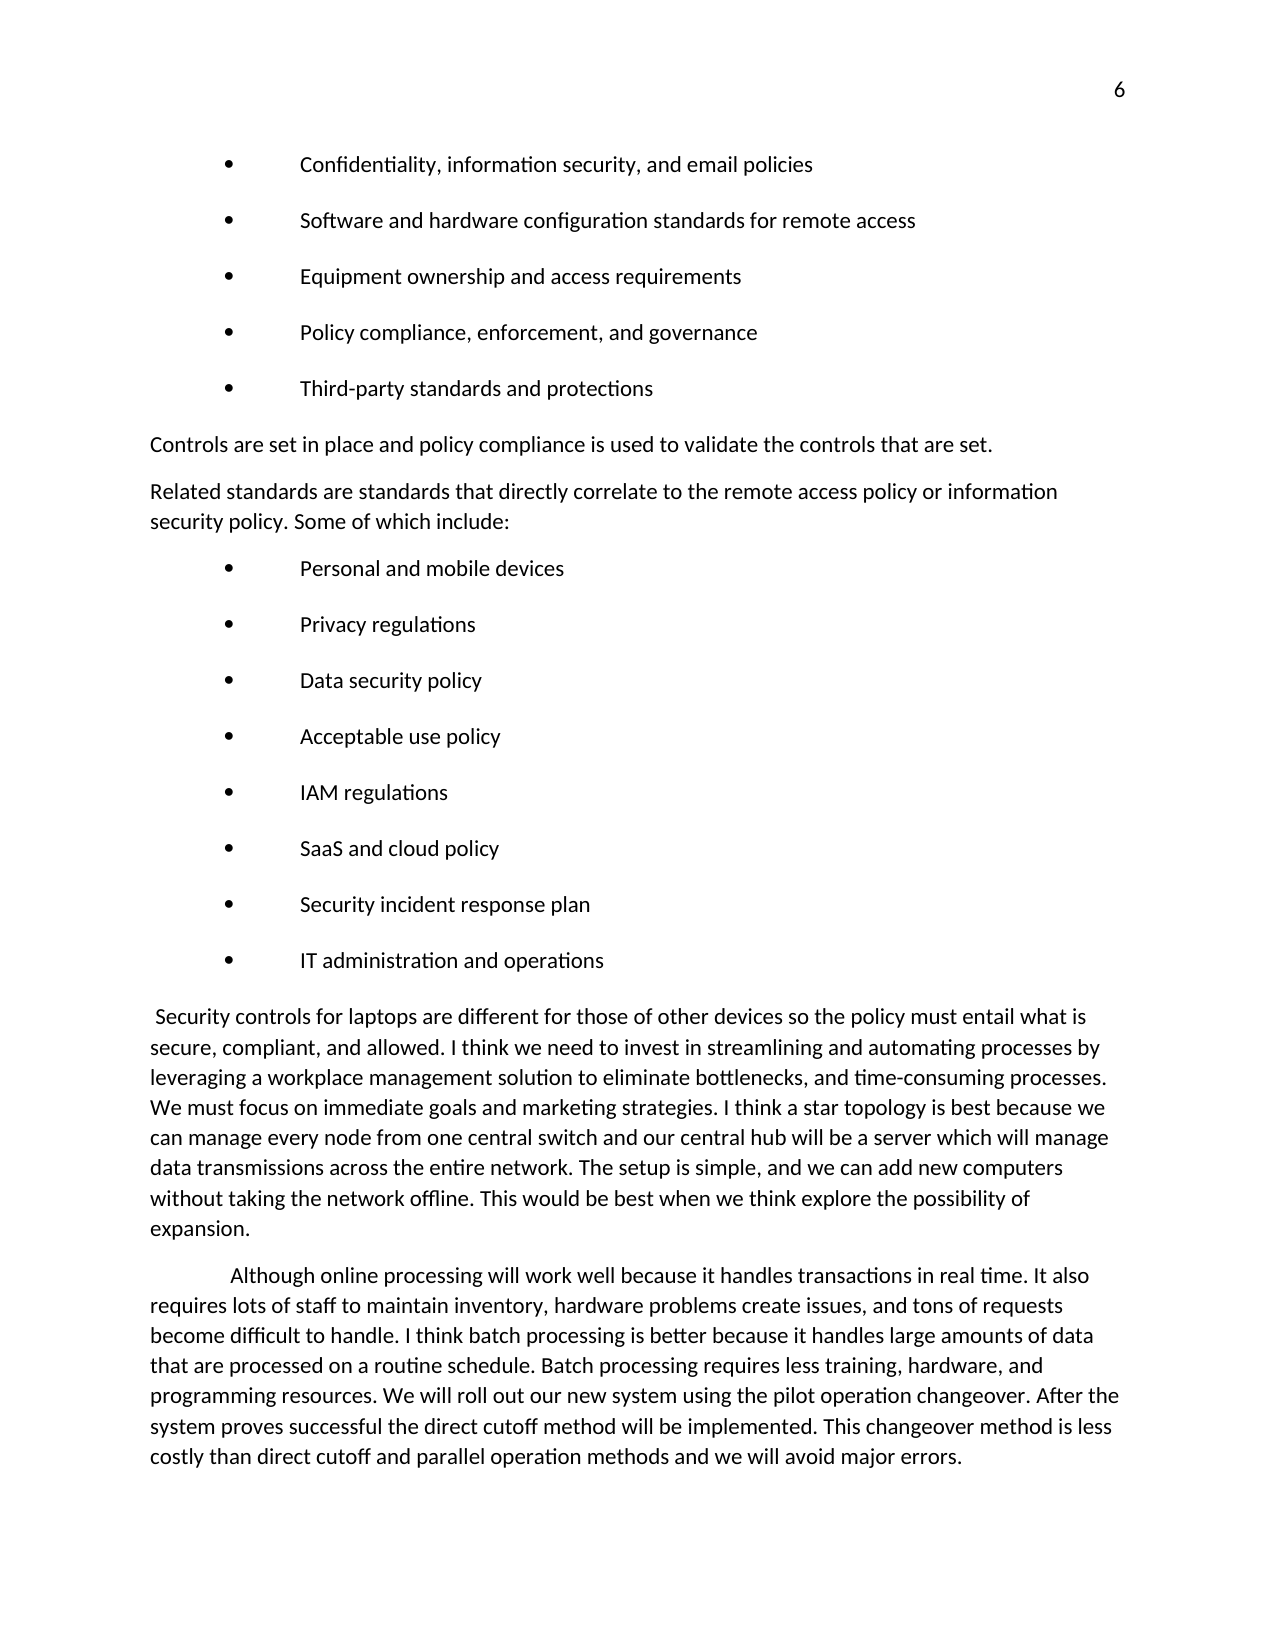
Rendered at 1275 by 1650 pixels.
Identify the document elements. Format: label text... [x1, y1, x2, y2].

list SaaS and cloud policy [150, 834, 1125, 862]
list IT administration and operations [150, 946, 1125, 974]
text Controls are set in place and policy compliance is used to validate the controls that are set. [150, 430, 1125, 458]
list Policy compliance, enforcement, and governance [150, 318, 1125, 346]
list Data security policy [150, 666, 1125, 694]
list Confidentiality, information security, and email policies [150, 150, 1125, 178]
list Security incident response plan [150, 890, 1125, 918]
text Although online processing will work well because it handles transactions in real time. It also requires lots of staff to maintain inventory, hardware problems create issues, and tons of requests become difficult to handle. I think batch processing is better because it handles large amounts of data that are processed on a routine schedule. Batch processing requires less training, hardware, and programming resources. We will roll out our new system using the pilot operation changeover. After the system proves successful the direct cutoff method will be implemented. This changeover method is less costly than direct cutoff and parallel operation methods and we will avoid major errors. [150, 1261, 1125, 1470]
text Security controls for laptops are different for those of other devices so the policy must entail what is secure, compliant, and allowed. I think we need to invest in streamlining and automating processes by leveraging a workplace management solution to eliminate bottlenecks, and time-consuming processes. We must focus on immediate goals and marketing strategies. I think a star topology is best because we can manage every node from one central switch and our central hub will be a server which will manage data transmissions across the entire network. The setup is simple, and we can add new computers without taking the network offline. This would be best when we think explore the possibility of expansion. [150, 1002, 1125, 1242]
list Personal and mobile devices [150, 554, 1125, 582]
list IAM regulations [150, 778, 1125, 806]
list Software and hardware configuration standards for remote access [150, 206, 1125, 234]
list Equipment ownership and access requirements [150, 262, 1125, 290]
text Related standards are standards that directly correlate to the remote access policy or information security policy. Some of which include: [150, 477, 1125, 535]
list Acceptable use policy [150, 722, 1125, 750]
list Privacy regulations [150, 610, 1125, 638]
list Third-party standards and protections [150, 374, 1125, 402]
